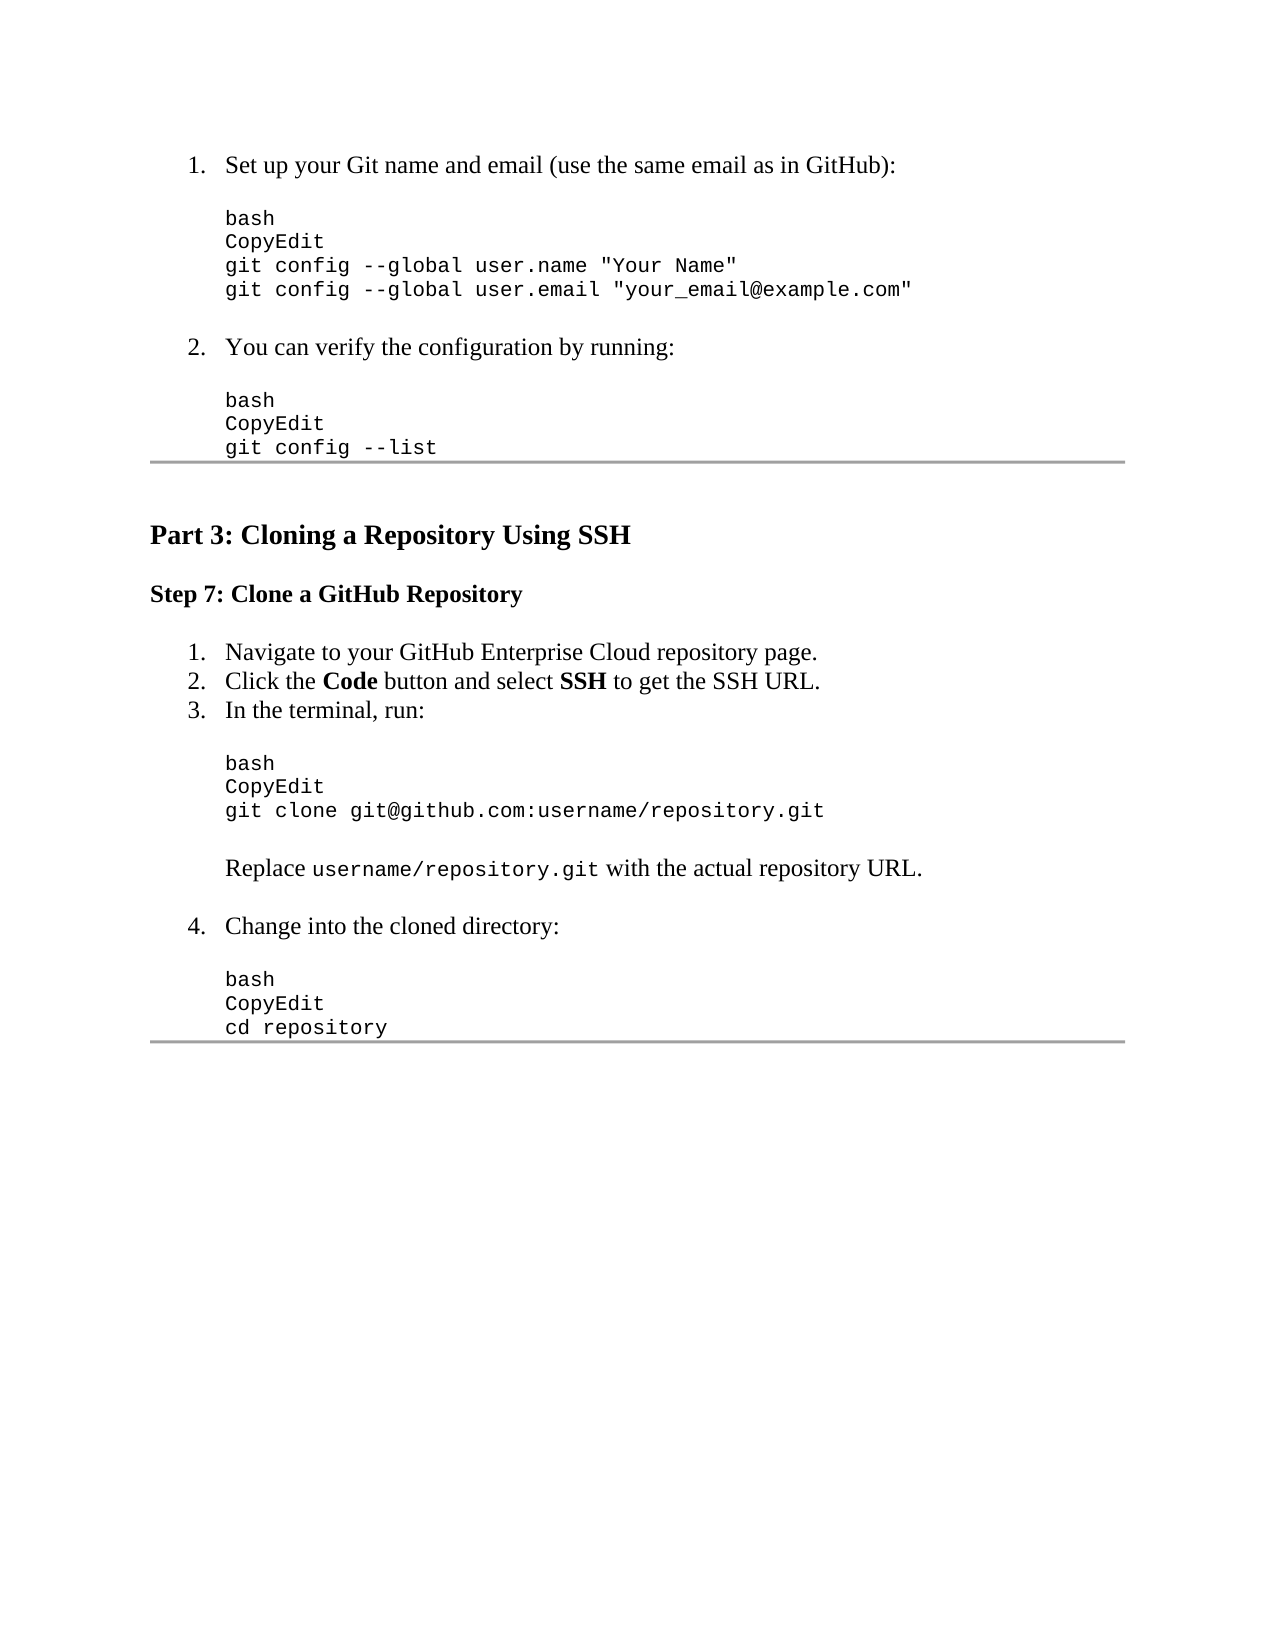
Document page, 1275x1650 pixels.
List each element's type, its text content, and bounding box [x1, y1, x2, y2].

text CopyEdit [225, 413, 1125, 437]
text git config --global user.name "Your Name" [225, 255, 1125, 279]
text bash [225, 389, 1125, 413]
text git config --global user.email "your_email@example.com" [225, 279, 1125, 302]
text CopyEdit [225, 993, 1125, 1017]
text cd repository [225, 1017, 1125, 1040]
text git clone git@github.com:username/repository.git [225, 800, 1125, 823]
text bash [225, 208, 1125, 232]
text bash [225, 753, 1125, 776]
list In the terminal, run: [187, 695, 1125, 723]
list Navigate to your GitHub Enterprise Cloud repository page. [187, 637, 1125, 666]
text git config --list [225, 437, 1125, 460]
text Part 3: Cloning a Repository Using SSH [150, 518, 1125, 550]
list Set up your Git name and email (use the same email as in GitHub): [187, 150, 1125, 179]
list You can verify the configuration by running: [187, 332, 1125, 360]
list Change into the cloned directory: [187, 911, 1125, 940]
text CopyEdit [225, 776, 1125, 800]
text Replace username/repository.git with the actual repository URL. [225, 853, 1125, 882]
text CopyEdit [225, 232, 1125, 255]
list Click the Code button and select SSH to get the SSH URL. [187, 666, 1125, 695]
text bash [225, 969, 1125, 993]
text Step 7: Clone a GitHub Repository [150, 579, 1125, 608]
